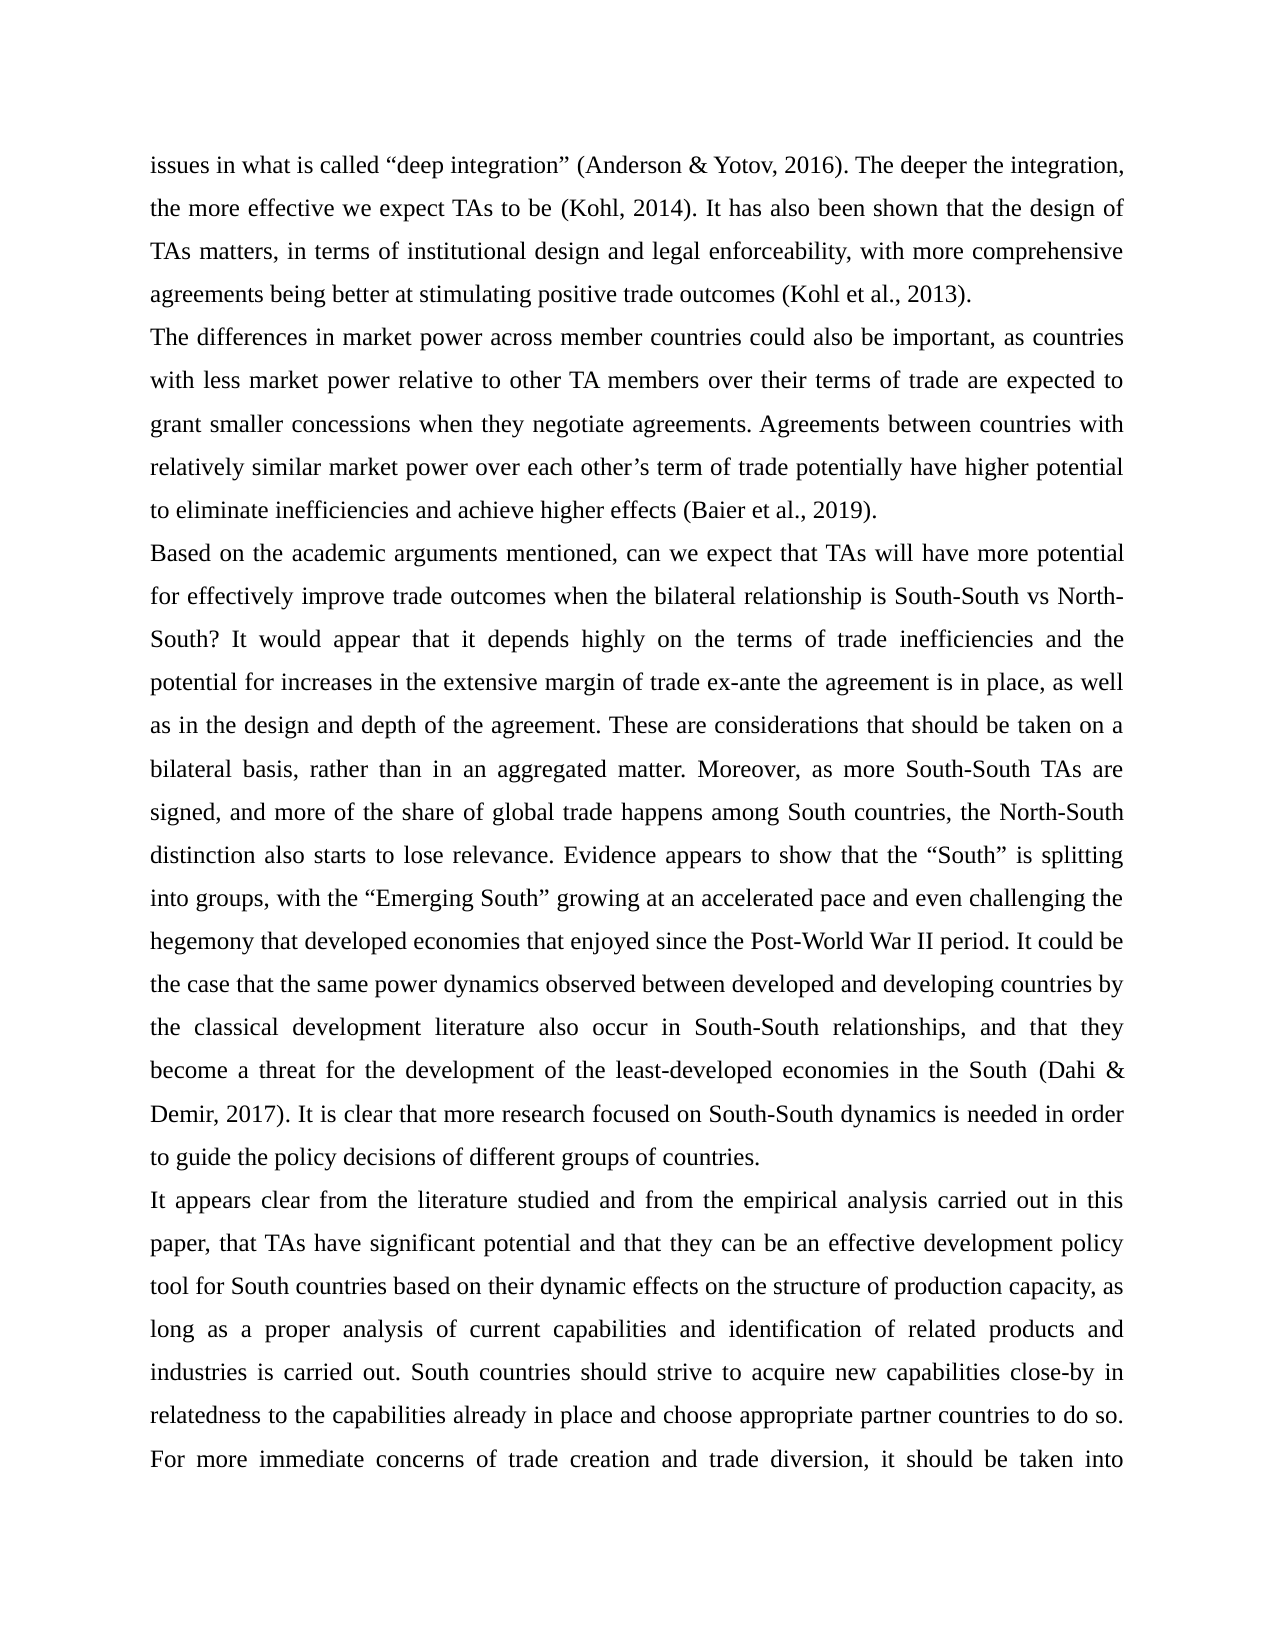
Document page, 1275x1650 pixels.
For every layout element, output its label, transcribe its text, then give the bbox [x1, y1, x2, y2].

text Based on the academic arguments mentioned, can we expect that TAs will have more potential for effectively improve trade outcomes when the bilateral relationship is South-South vs North-South? It would appear that it depends highly on the terms of trade inefficiencies and the potential for increases in the extensive margin of trade ex-ante the agreement is in place, as well as in the design and depth of the agreement. These are considerations that should be taken on a bilateral basis, rather than in an aggregated matter. Moreover, as more South-South TAs are signed, and more of the share of global trade happens among South countries, the North-South distinction also starts to lose relevance. Evidence appears to show that the “South” is splitting into groups, with the “Emerging South” growing at an accelerated pace and even challenging the hegemony that developed economies that enjoyed since the Post-World War II period. It could be the case that the same power dynamics observed between developed and developing countries by the classical development literature also occur in South-South relationships, and that they become a threat for the development of the least-developed economies in the South (Dahi & Demir, 2017). It is clear that more research focused on South-South dynamics is needed in order to guide the policy decisions of different groups of countries. [150, 538, 1125, 1171]
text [150, 1185, 1125, 1472]
text The differences in market power across member countries could also be important, as countries with less market power relative to other TA members over their terms of trade are expected to grant smaller concessions when they negotiate agreements. Agreements between countries with relatively similar market power over each other’s term of trade potentially have higher potential to eliminate inefficiencies and achieve higher effects (Baier et al., 2019). [150, 322, 1125, 524]
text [150, 150, 1125, 308]
